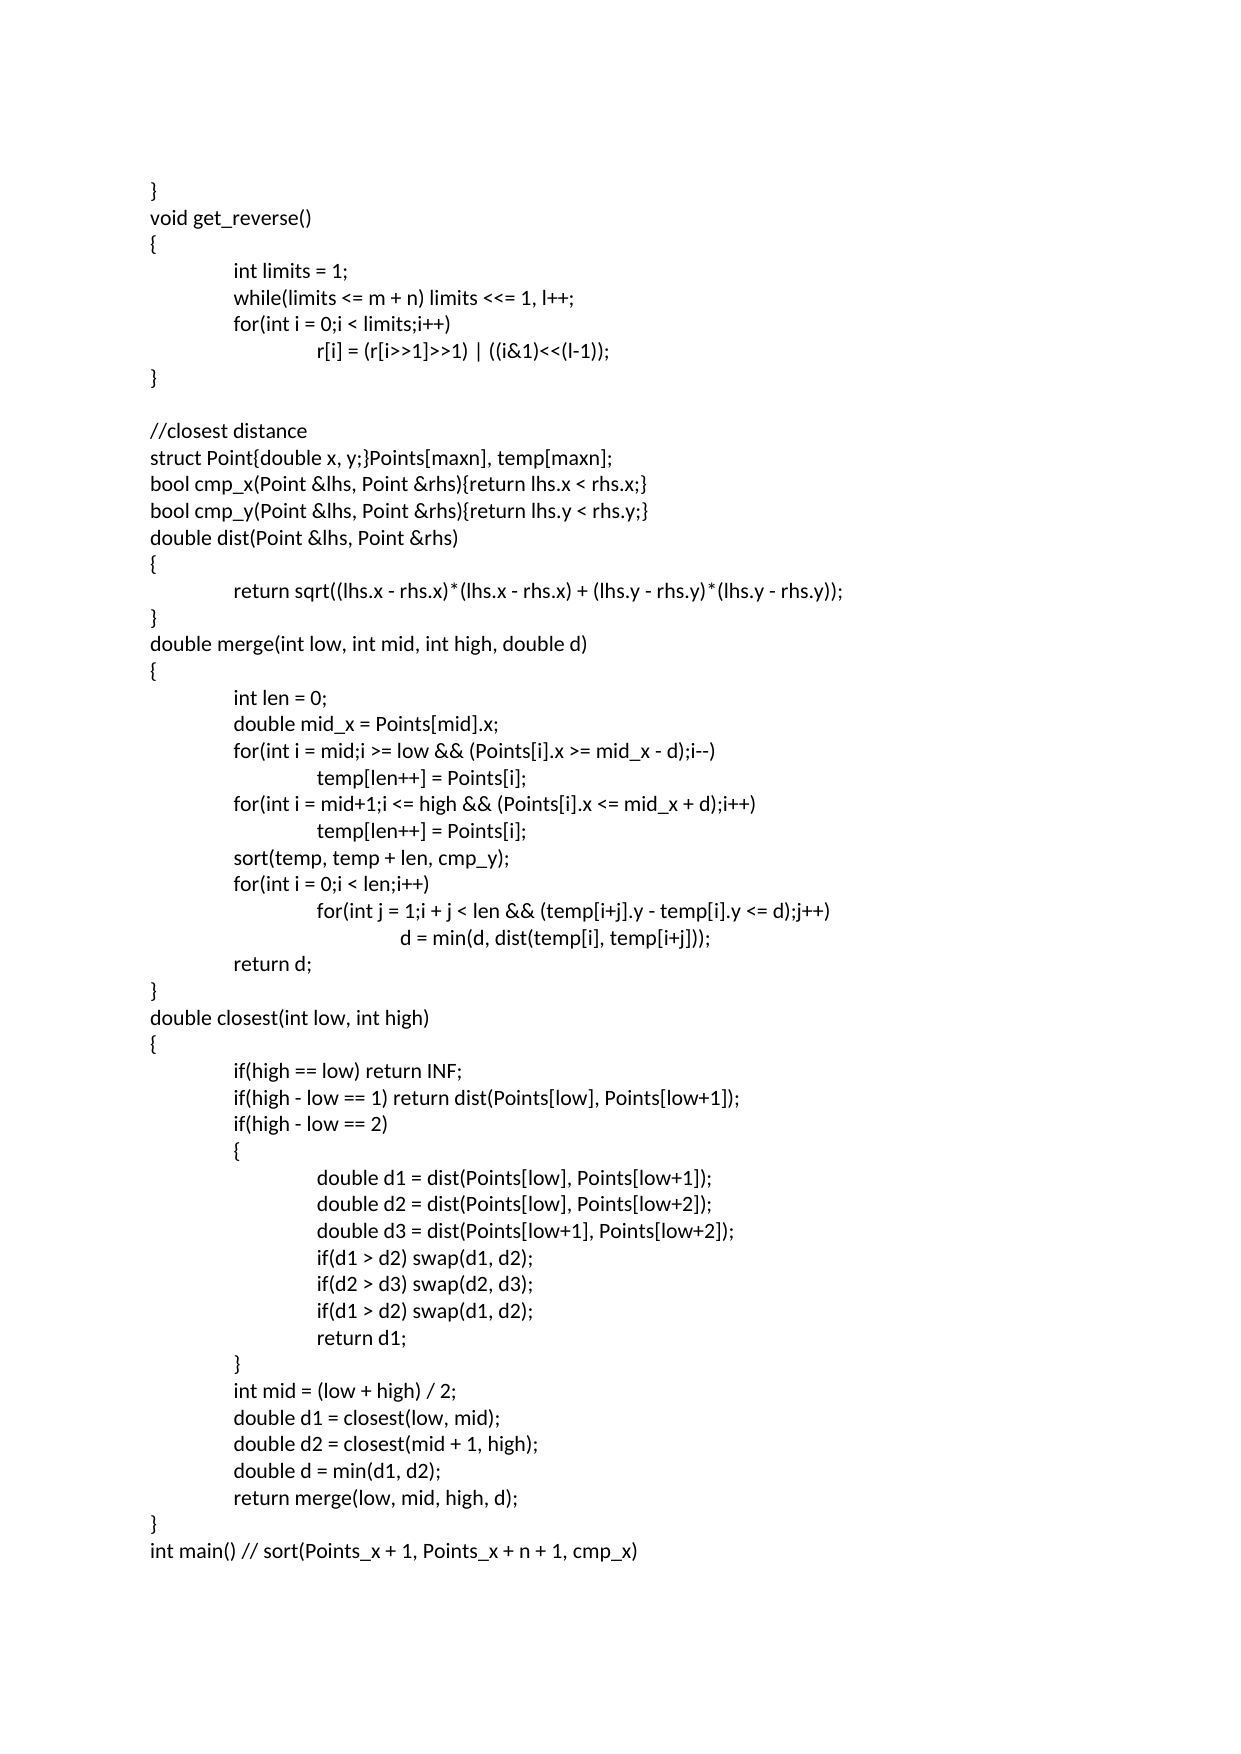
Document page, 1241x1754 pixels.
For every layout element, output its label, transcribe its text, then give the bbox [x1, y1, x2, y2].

list for(int i = mid+1;i <= high && (Points[i].x <= mid_x + d);i++) [150, 791, 1090, 817]
list double d2 = closest(mid + 1, high); [150, 1431, 1090, 1457]
list for(int j = 1;i + j < len && (temp[i+j].y - temp[i].y <= d);j++) [150, 897, 1090, 924]
list } [150, 977, 1090, 1004]
list bool cmp_y(Point &lhs, Point &rhs){return lhs.y < rhs.y;} [150, 497, 1090, 524]
list return d1; [150, 1324, 1090, 1351]
list int limits = 1; [150, 257, 1090, 284]
list { [150, 1031, 1090, 1057]
list for(int i = 0;i < limits;i++) [150, 311, 1090, 337]
list { [150, 657, 1090, 684]
list } [150, 1511, 1090, 1537]
list struct Point{double x, y;}Points[maxn], temp[maxn]; [150, 444, 1090, 471]
list if(high - low == 1) return dist(Points[low], Points[low+1]); [150, 1084, 1090, 1111]
list if(d1 > d2) swap(d1, d2); [150, 1244, 1090, 1271]
list double d = min(d1, d2); [150, 1457, 1090, 1484]
list d = min(d, dist(temp[i], temp[i+j])); [150, 924, 1090, 951]
list { [150, 551, 1090, 577]
list } [150, 177, 1090, 204]
list int main() // sort(Points_x + 1, Points_x + n + 1, cmp_x) [150, 1537, 1090, 1564]
list temp[len++] = Points[i]; [150, 817, 1090, 844]
list return sqrt((lhs.x - rhs.x)*(lhs.x - rhs.x) + (lhs.y - rhs.y)*(lhs.y - rhs.y)); [150, 577, 1090, 604]
list return d; [150, 951, 1090, 977]
list int mid = (low + high) / 2; [150, 1377, 1090, 1404]
list bool cmp_x(Point &lhs, Point &rhs){return lhs.x < rhs.x;} [150, 471, 1090, 497]
list } [150, 1351, 1090, 1377]
list double d2 = dist(Points[low], Points[low+2]); [150, 1191, 1090, 1217]
list for(int i = 0;i < len;i++) [150, 871, 1090, 897]
list double dist(Point &lhs, Point &rhs) [150, 524, 1090, 551]
list if(d2 > d3) swap(d2, d3); [150, 1271, 1090, 1297]
list double closest(int low, int high) [150, 1004, 1090, 1031]
list double merge(int low, int mid, int high, double d) [150, 631, 1090, 657]
list //closest distance [150, 417, 1090, 444]
list temp[len++] = Points[i]; [150, 764, 1090, 791]
list } [150, 364, 1090, 391]
list void get_reverse() [150, 204, 1090, 231]
list { [150, 231, 1090, 257]
list double d1 = dist(Points[low], Points[low+1]); [150, 1164, 1090, 1191]
list if(high == low) return INF; [150, 1057, 1090, 1084]
list if(d1 > d2) swap(d1, d2); [150, 1297, 1090, 1324]
list } [150, 604, 1090, 631]
list for(int i = mid;i >= low && (Points[i].x >= mid_x - d);i--) [150, 737, 1090, 764]
list double mid_x = Points[mid].x; [150, 711, 1090, 737]
list if(high - low == 2) [150, 1111, 1090, 1137]
list double d1 = closest(low, mid); [150, 1404, 1090, 1431]
list int len = 0; [150, 684, 1090, 711]
list double d3 = dist(Points[low+1], Points[low+2]); [150, 1217, 1090, 1244]
list return merge(low, mid, high, d); [150, 1484, 1090, 1511]
list r[i] = (r[i>>1]>>1) | ((i&1)<<(l-1)); [150, 337, 1090, 364]
list { [150, 1137, 1090, 1164]
list sort(temp, temp + len, cmp_y); [150, 844, 1090, 871]
list while(limits <= m + n) limits <<= 1, l++; [150, 284, 1090, 311]
